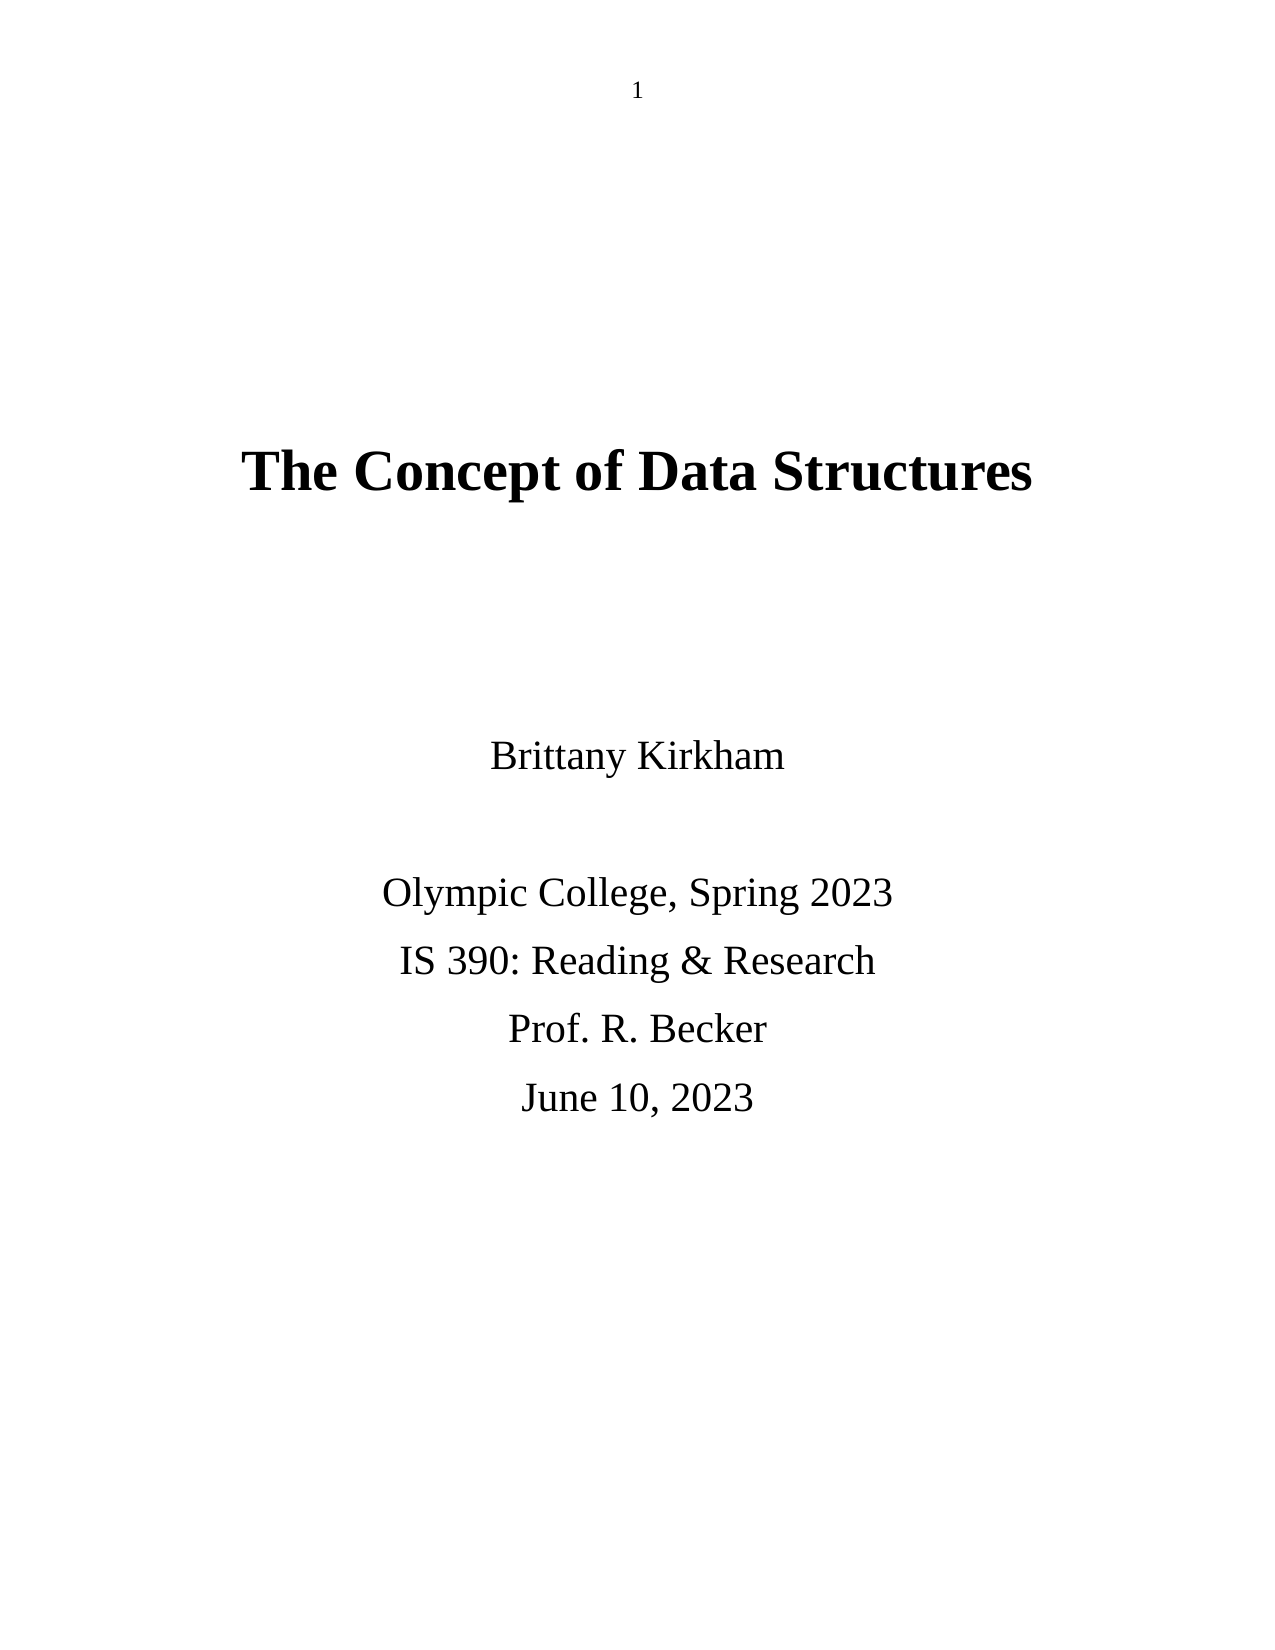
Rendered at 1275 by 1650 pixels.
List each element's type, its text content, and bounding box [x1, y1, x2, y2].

text Brittany Kirkham [150, 731, 1125, 778]
text IS 390: Reading & Research [150, 936, 1125, 983]
text The Concept of Data Structures [150, 436, 1125, 503]
text Olympic College, Spring 2023 [150, 867, 1125, 915]
text Prof. R. Becker [150, 1004, 1125, 1052]
text June 10, 2023 [150, 1072, 1125, 1120]
